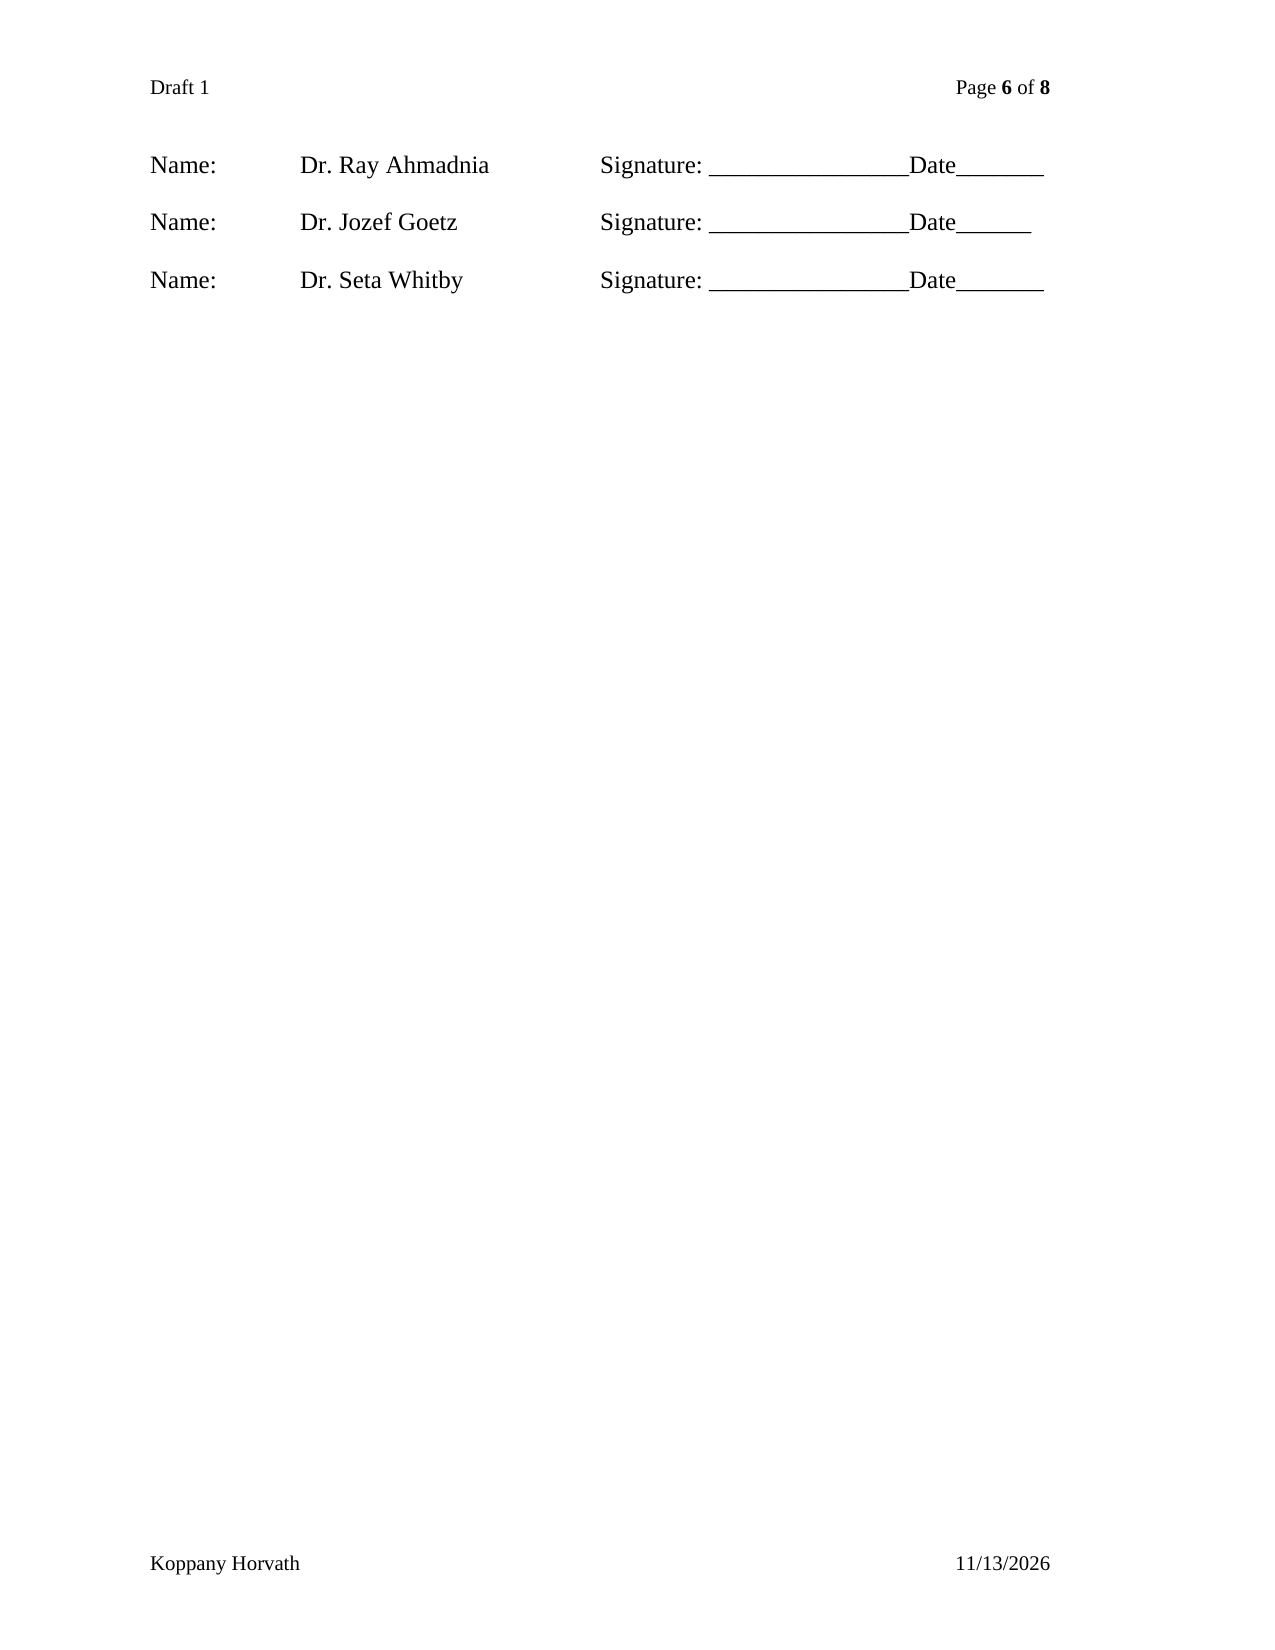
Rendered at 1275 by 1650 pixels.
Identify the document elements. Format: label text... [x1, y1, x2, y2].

text Name: Dr. Jozef Goetz Signature: ________________Date______ [150, 207, 1125, 236]
text Name: Dr. Seta Whitby Signature: ________________Date_______ [150, 265, 1125, 294]
text Name: Dr. Ray Ahmadnia Signature: ________________Date_______ [150, 150, 1125, 179]
